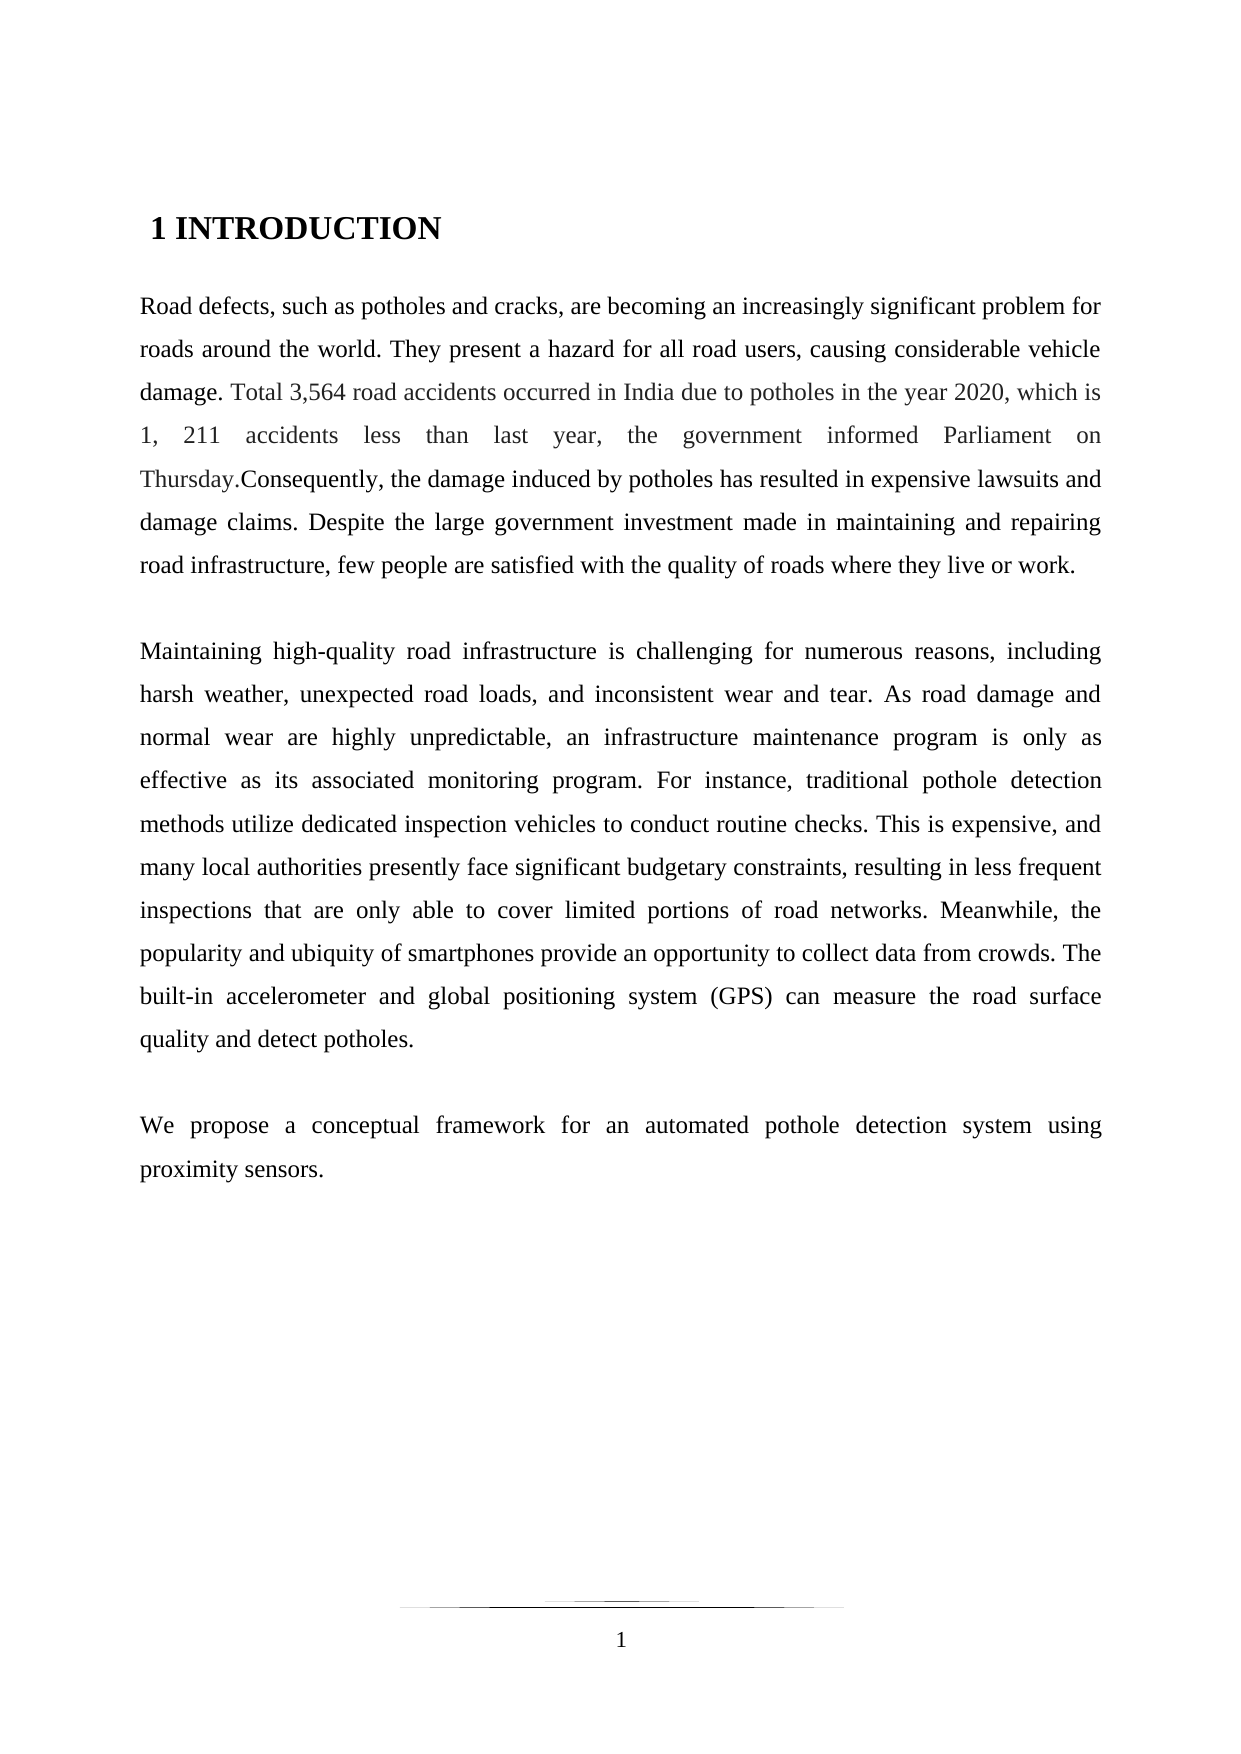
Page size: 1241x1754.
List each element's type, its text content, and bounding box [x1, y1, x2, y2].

subtitle INTRODUCTION [150, 208, 1103, 247]
text Maintaining high-quality road infrastructure is challenging for numerous reasons, including harsh weather, unexpected road loads, and inconsistent wear and tear. As road damage and normal wear are highly unpredictable, an infrastructure maintenance program is only as effective as its associated monitoring program. For instance, traditional pothole detection methods utilize dedicated inspection vehicles to conduct routine checks. This is expensive, and many local authorities presently face significant budgetary constraints, resulting in less frequent inspections that are only able to cover limited portions of road networks. Meanwhile, the popularity and ubiquity of smartphones provide an opportunity to collect data from crowds. The built-in accelerometer and global positioning system (GPS) can measure the road surface quality and detect potholes. [139, 636, 1103, 1053]
text We propose a conceptual framework for an automated pothole detection system using proximity sensors. [139, 1111, 1103, 1182]
text Road defects, such as potholes and cracks, are becoming an increasingly significant problem for [139, 291, 1103, 320]
text roads around the world. They present a hazard for all road users, causing considerable vehicle damage. Total 3,564 road accidents occurred in India due to potholes in the year 2020, which is 1, 211 accidents less than last year, the government informed Parliament on Thursday.Consequently, the damage induced by potholes has resulted in expensive lawsuits and damage claims. Despite the large government investment made in maintaining and repairing road infrastructure, few people are satisfied with the quality of roads where they live or work. [139, 334, 1103, 579]
